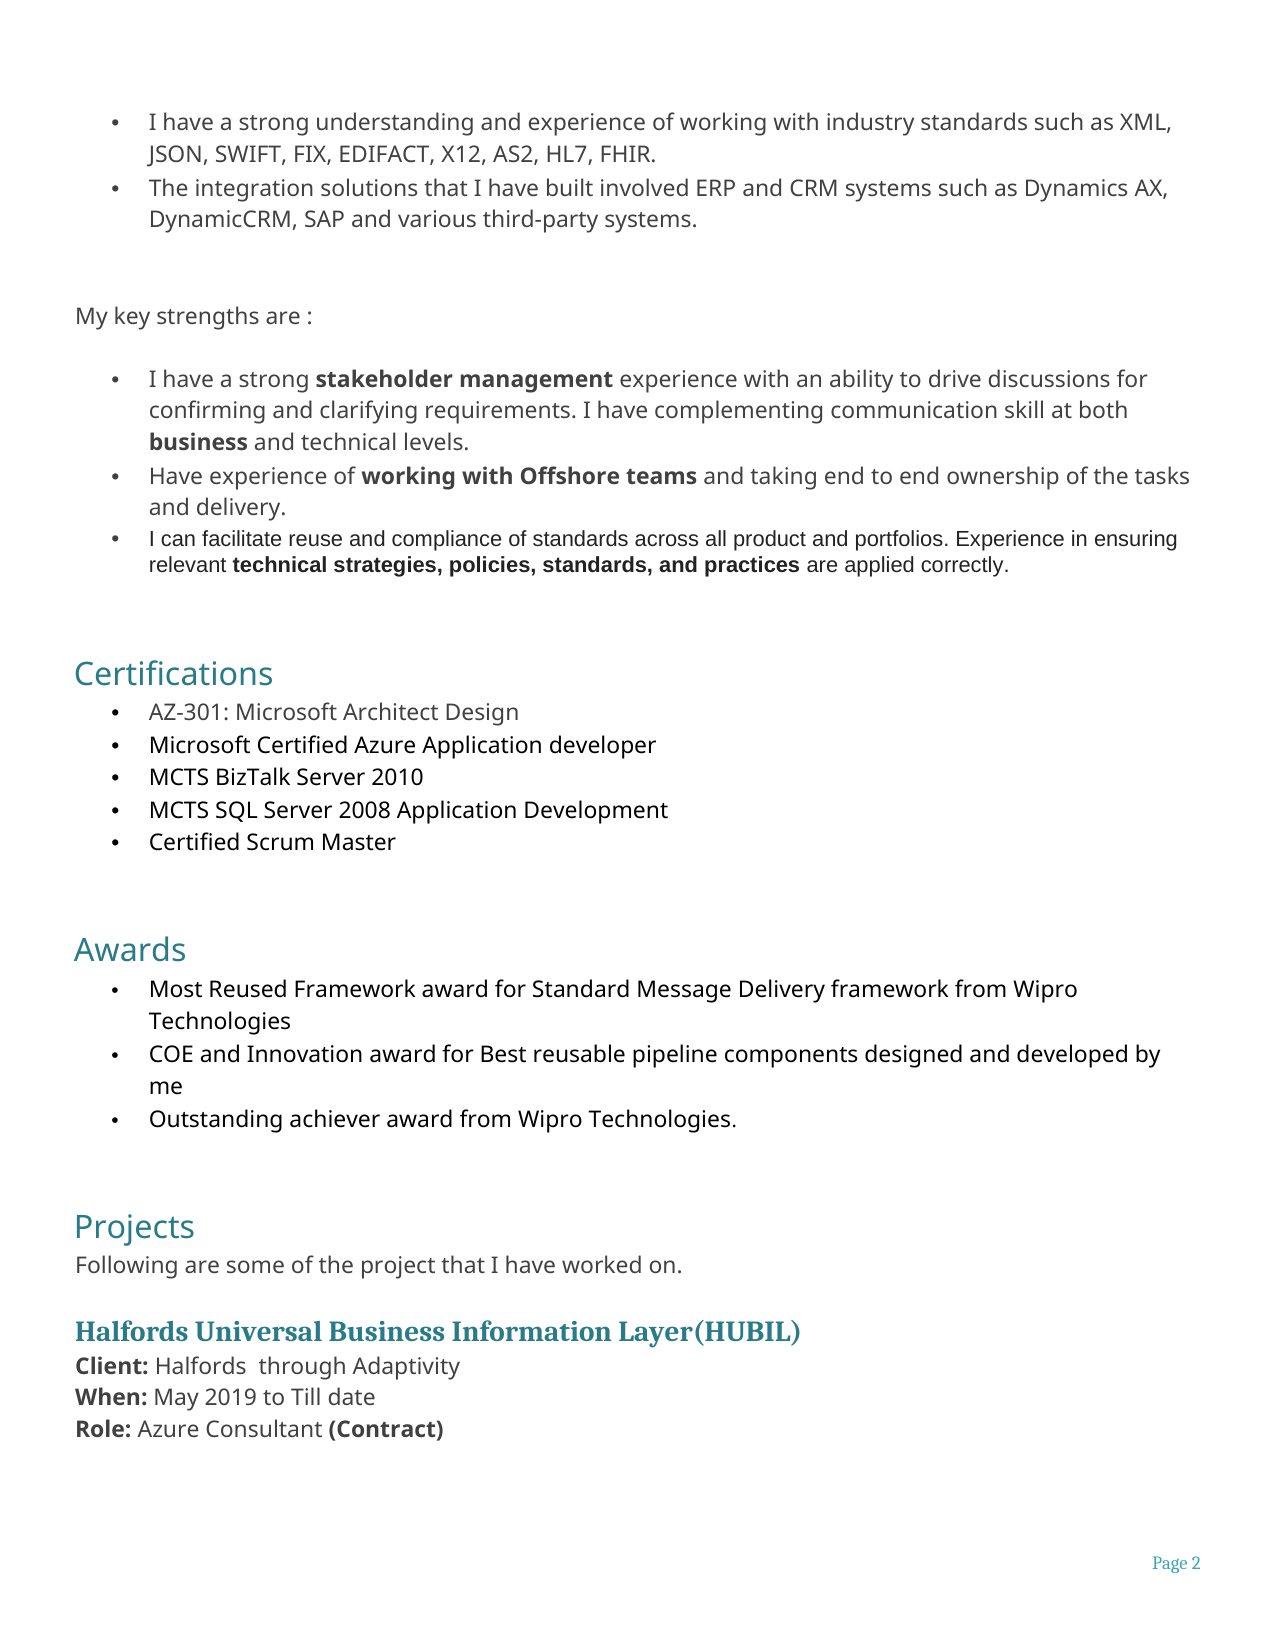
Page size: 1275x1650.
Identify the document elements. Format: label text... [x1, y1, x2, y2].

list MCTS BizTalk Server 2010 [111, 761, 1200, 792]
list I have a strong understanding and experience of working with industry standards such as XML, JSON, SWIFT, FIX, EDIFACT, X12, AS2, HL7, FHIR. [111, 106, 1199, 169]
text Client: Halfords through Adaptivity [75, 1349, 1199, 1381]
text Following are some of the project that I have worked on. [75, 1249, 1199, 1281]
list I can facilitate reuse and compliance of standards across all product and portfolios. Experience in ensuring relevant technical strategies, policies, standards, and practices are applied correctly. [111, 525, 1199, 577]
text When: May 2019 to Till date [75, 1381, 1199, 1413]
list The integration solutions that I have built involved ERP and CRM systems such as Dynamics AX, DynamicCRM, SAP and various third-party systems. [111, 172, 1199, 234]
list Have experience of working with Offshore teams and taking end to end ownership of the tasks and delivery. [111, 460, 1199, 522]
list Microsoft Certified Azure Application developer [111, 729, 1200, 760]
list COE and Innovation award for Best reusable pipeline components designed and developed by me [111, 1037, 1200, 1101]
list Most Reused Framework award for Standard Message Delivery framework from Wipro Technologies [111, 972, 1200, 1036]
list MCTS SQL Server 2008 Application Development [111, 794, 1200, 825]
list Outstanding achiever award from Wipro Technologies. [111, 1102, 1200, 1134]
list I have a strong stakeholder management experience with an ability to drive discussions for confirming and clarifying requirements. I have complementing communication skill at both business and technical levels. [111, 363, 1199, 457]
subtitle Certifications [73, 651, 1200, 694]
subtitle Projects [73, 1204, 1200, 1248]
subtitle Awards [73, 927, 1200, 971]
list Certified Scrum Master [111, 826, 1200, 857]
text Halfords Universal Business Information Layer(HUBIL) [75, 1315, 1200, 1348]
list AZ-301: Microsoft Architect Design [111, 696, 1200, 727]
text My key strengths are : [75, 300, 1199, 331]
text Role: Azure Consultant (Contract) [75, 1413, 1199, 1444]
